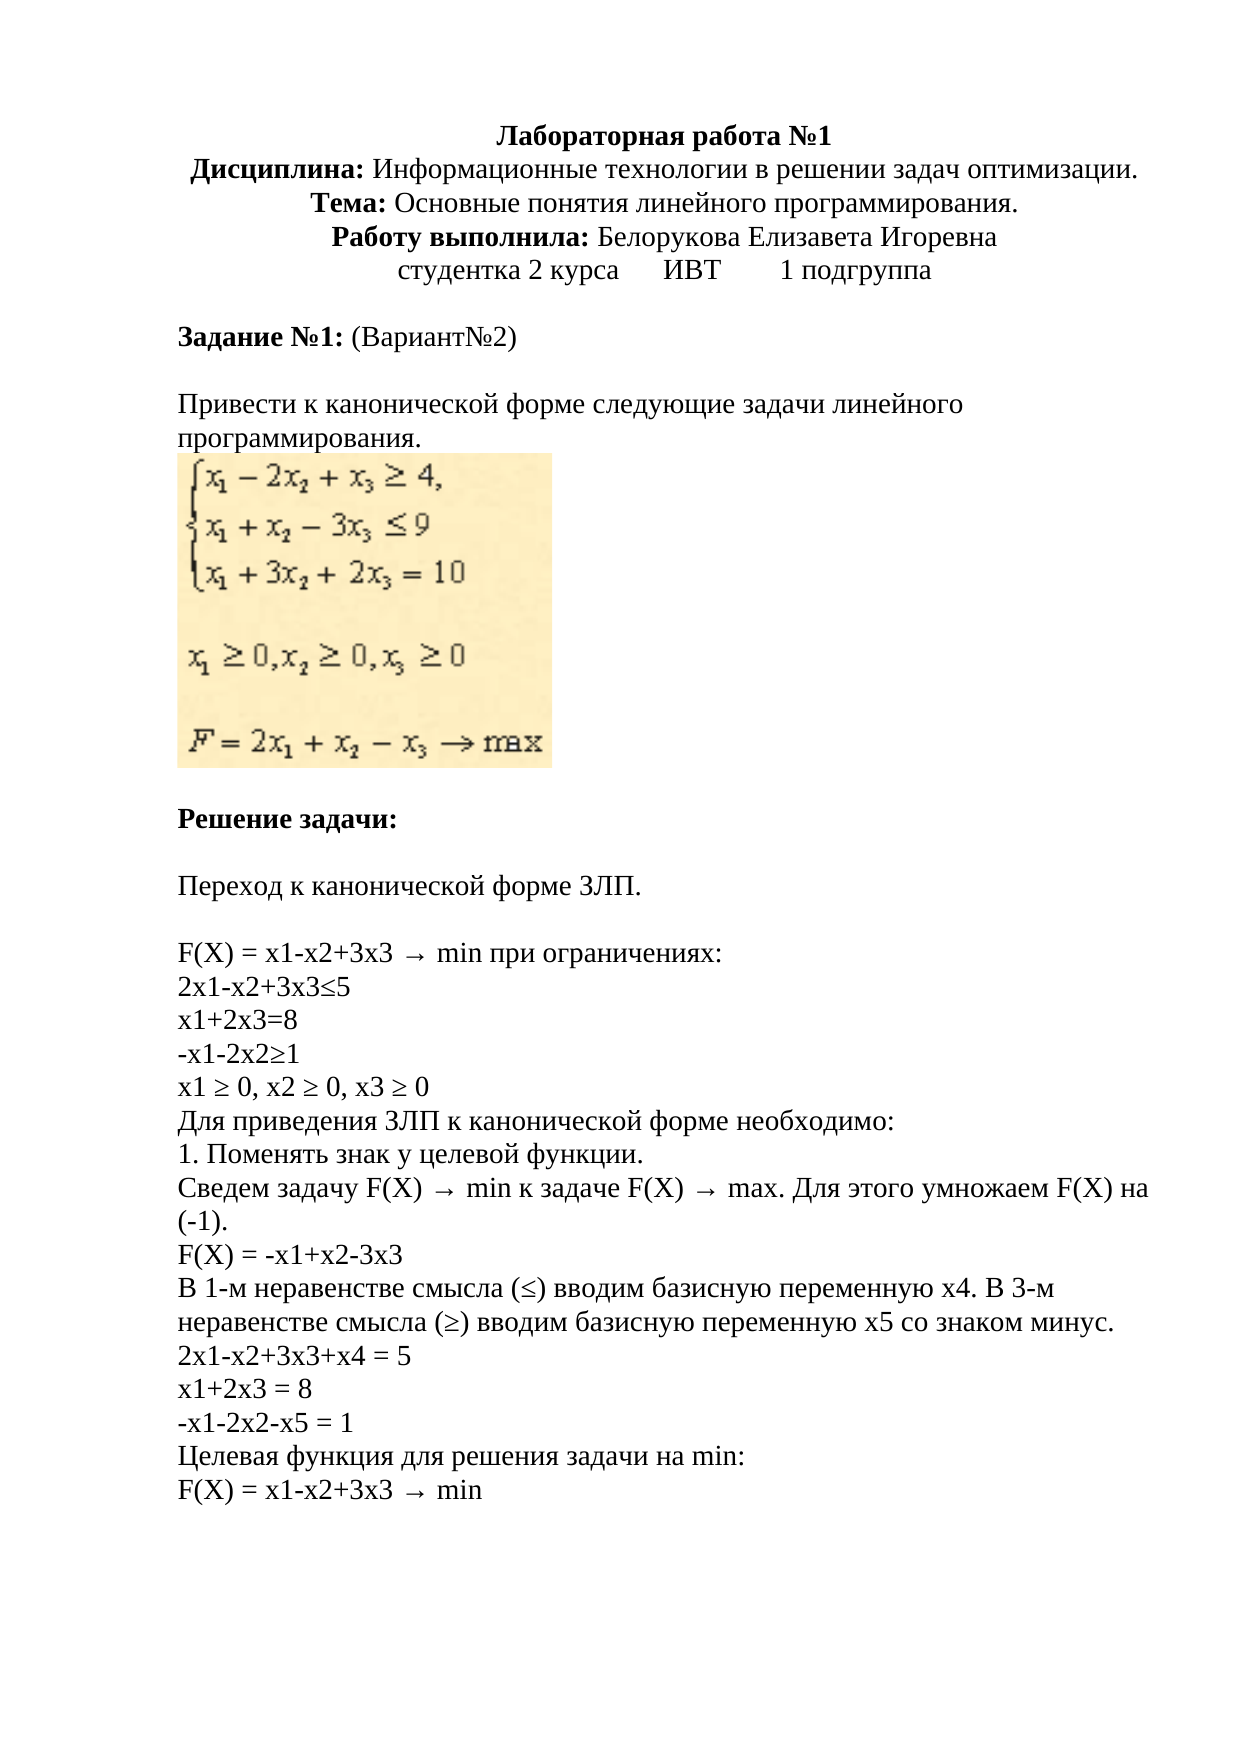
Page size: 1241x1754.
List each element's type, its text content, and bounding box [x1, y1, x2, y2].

text -x1-2x2≥1 [177, 1036, 1152, 1069]
text В 1-м неравенстве смысла (≤) вводим базисную переменную x4. В 3-м неравенстве смысла (≥) вводим базисную переменную x5 со знаком минус. [177, 1271, 1152, 1338]
text x1+2x3=8 [177, 1002, 1152, 1036]
text 1. Поменять знак у целевой функции. [177, 1136, 1152, 1170]
text F(X) = -x1+x2-3x3 [177, 1237, 1152, 1271]
text Привести к канонической форме следующие задачи линейного программирования. [177, 386, 1152, 453]
text x1+2x3 = 8 [177, 1371, 1152, 1405]
text Дисциплина: Информационные технологии в решении задач оптимизации. [177, 152, 1152, 185]
text x1 ≥ 0, x2 ≥ 0, x3 ≥ 0 [177, 1069, 1152, 1103]
text Задание №1: (Вариант№2) [177, 319, 1152, 353]
text Переход к канонической форме ЗЛП. [177, 868, 1152, 902]
text F(X) = x1-x2+3x3 → min [177, 1472, 1152, 1505]
text 2x1-x2+3x3≤5 [177, 969, 1152, 1002]
text Работу выполнила: Белорукова Елизавета Игоревна [177, 219, 1152, 252]
text Тема: Основные понятия линейного программирования. [177, 185, 1152, 219]
text 2x1-x2+3x3+x4 = 5 [177, 1338, 1152, 1371]
text Сведем задачу F(X) → min к задаче F(X) → max. Для этого умножаем F(X) на (-1). [177, 1170, 1152, 1237]
picture [177, 453, 553, 768]
text Целевая функция для решения задачи на min: [177, 1438, 1152, 1472]
text -x1-2x2-x5 = 1 [177, 1405, 1152, 1438]
text Для приведения ЗЛП к канонической форме необходимо: [177, 1103, 1152, 1136]
text студентка 2 курса ИВТ 1 подгруппа [177, 252, 1152, 286]
text F(X) = x1-x2+3x3 → min при ограничениях: [177, 935, 1152, 969]
text Лабораторная работа №1 [177, 118, 1152, 152]
text Решение задачи: [177, 801, 1152, 834]
